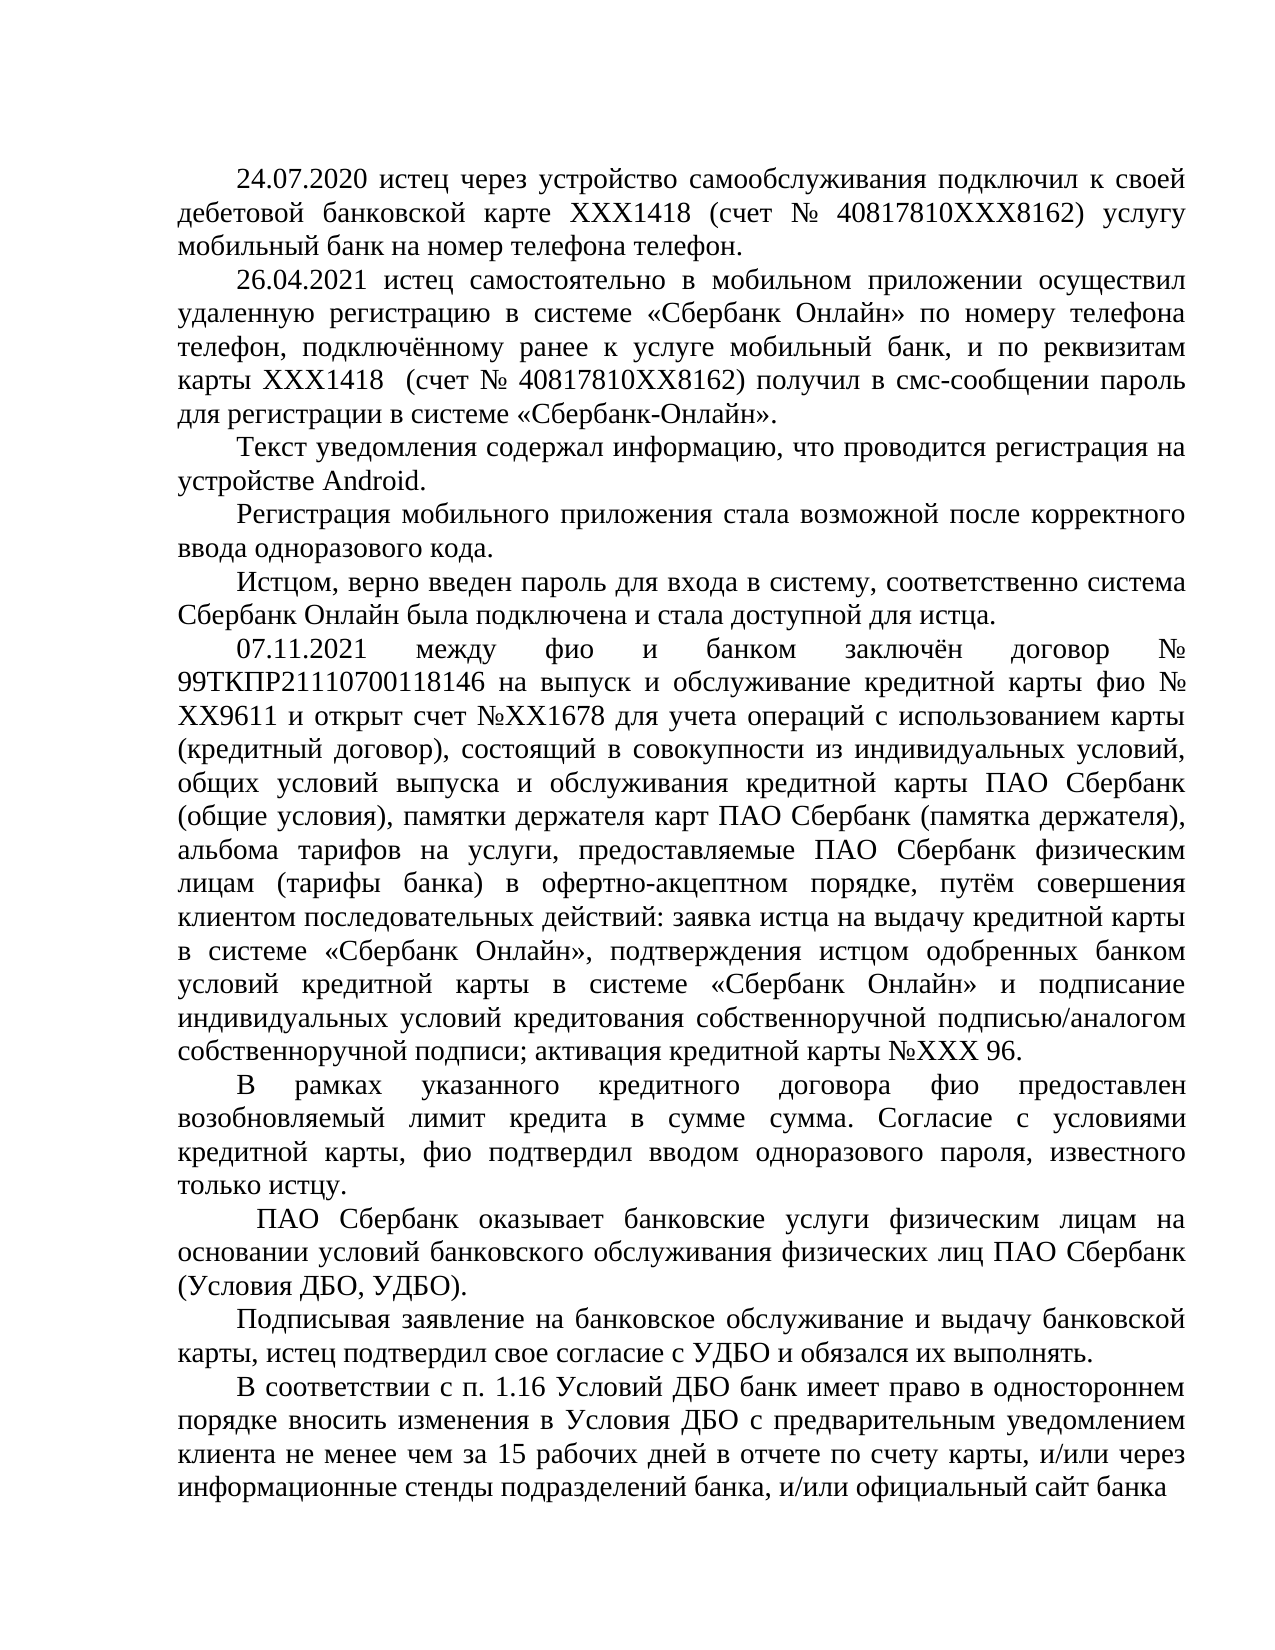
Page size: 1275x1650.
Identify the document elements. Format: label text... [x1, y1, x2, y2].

text Истцом, верно введен пароль для входа в систему, соответственно система Сбербанк Онлайн была подключена и стала доступной для истца. [177, 564, 1186, 631]
text Регистрация мобильного приложения стала возможной после корректного ввода одноразового кода. [177, 497, 1186, 564]
text 26.04.2021 истец самостоятельно в мобильном приложении осуществил удаленную регистрацию в системе «Сбербанк Онлайн» по номеру телефона телефон, подключённому ранее к услуге мобильный банк, и по реквизитам карты ХХХ1418 (счет № 40817810ХХ8162) получил в смс-сообщении пароль для регистрации в системе «Сбербанк-Онлайн». [177, 262, 1186, 429]
text В соответствии с п. 1.16 Условий ДБО банк имеет право в одностороннем порядке вносить изменения в Условия ДБО с предварительным уведомлением клиента не менее чем за 15 рабочих дней в отчете по счету карты, и/или через информационные стенды подразделений банка, и/или официальный сайт банка [177, 1369, 1186, 1503]
text ПАО Сбербанк оказывает банковские услуги физическим лицам на основании условий банковского обслуживания физических лиц ПАО Сбербанк (Условия ДБО, УДБО). [177, 1201, 1186, 1302]
text 24.07.2020 истец через устройство самообслуживания подключил к своей дебетовой банковской карте ХХХ1418 (счет № 40817810ХХХ8162) услугу мобильный банк на номер телефона телефон. [177, 161, 1186, 262]
text 07.11.2021 между фио и банком заключён договор № 99ТКПР21110700118146 на выпуск и обслуживание кредитной карты фио № ХХ9611 и открыт счет №ХХ1678 для учета операций с использованием карты (кредитный договор), состоящий в совокупности из индивидуальных условий, общих условий выпуска и обслуживания кредитной карты ПАО Сбербанк (общие условия), памятки держателя карт ПАО Сбербанк (памятка держателя), альбома тарифов на услуги, предоставляемые ПАО Сбербанк физическим лицам (тарифы банка) в офертно-акцептном порядке, путём совершения клиентом последовательных действий: заявка истца на выдачу кредитной карты в системе «Сбербанк Онлайн», подтверждения истцом одобренных банком условий кредитной карты в системе «Сбербанк Онлайн» и подписание индивидуальных условий кредитования собственноручной подписью/аналогом собственноручной подписи; активация кредитной карты №ХХХ 96. [177, 631, 1186, 1067]
text Подписывая заявление на банковское обслуживание и выдачу банковской карты, истец подтвердил свое согласие с УДБО и обязался их выполнять. [177, 1302, 1186, 1369]
text Текст уведомления содержал информацию, что проводится регистрация на устройстве Android. [177, 429, 1186, 497]
text В рамках указанного кредитного договора фио предоставлен возобновляемый лимит кредита в сумме сумма. Согласие с условиями кредитной карты, фио подтвердил вводом одноразового пароля, известного только истцу. [177, 1067, 1186, 1201]
